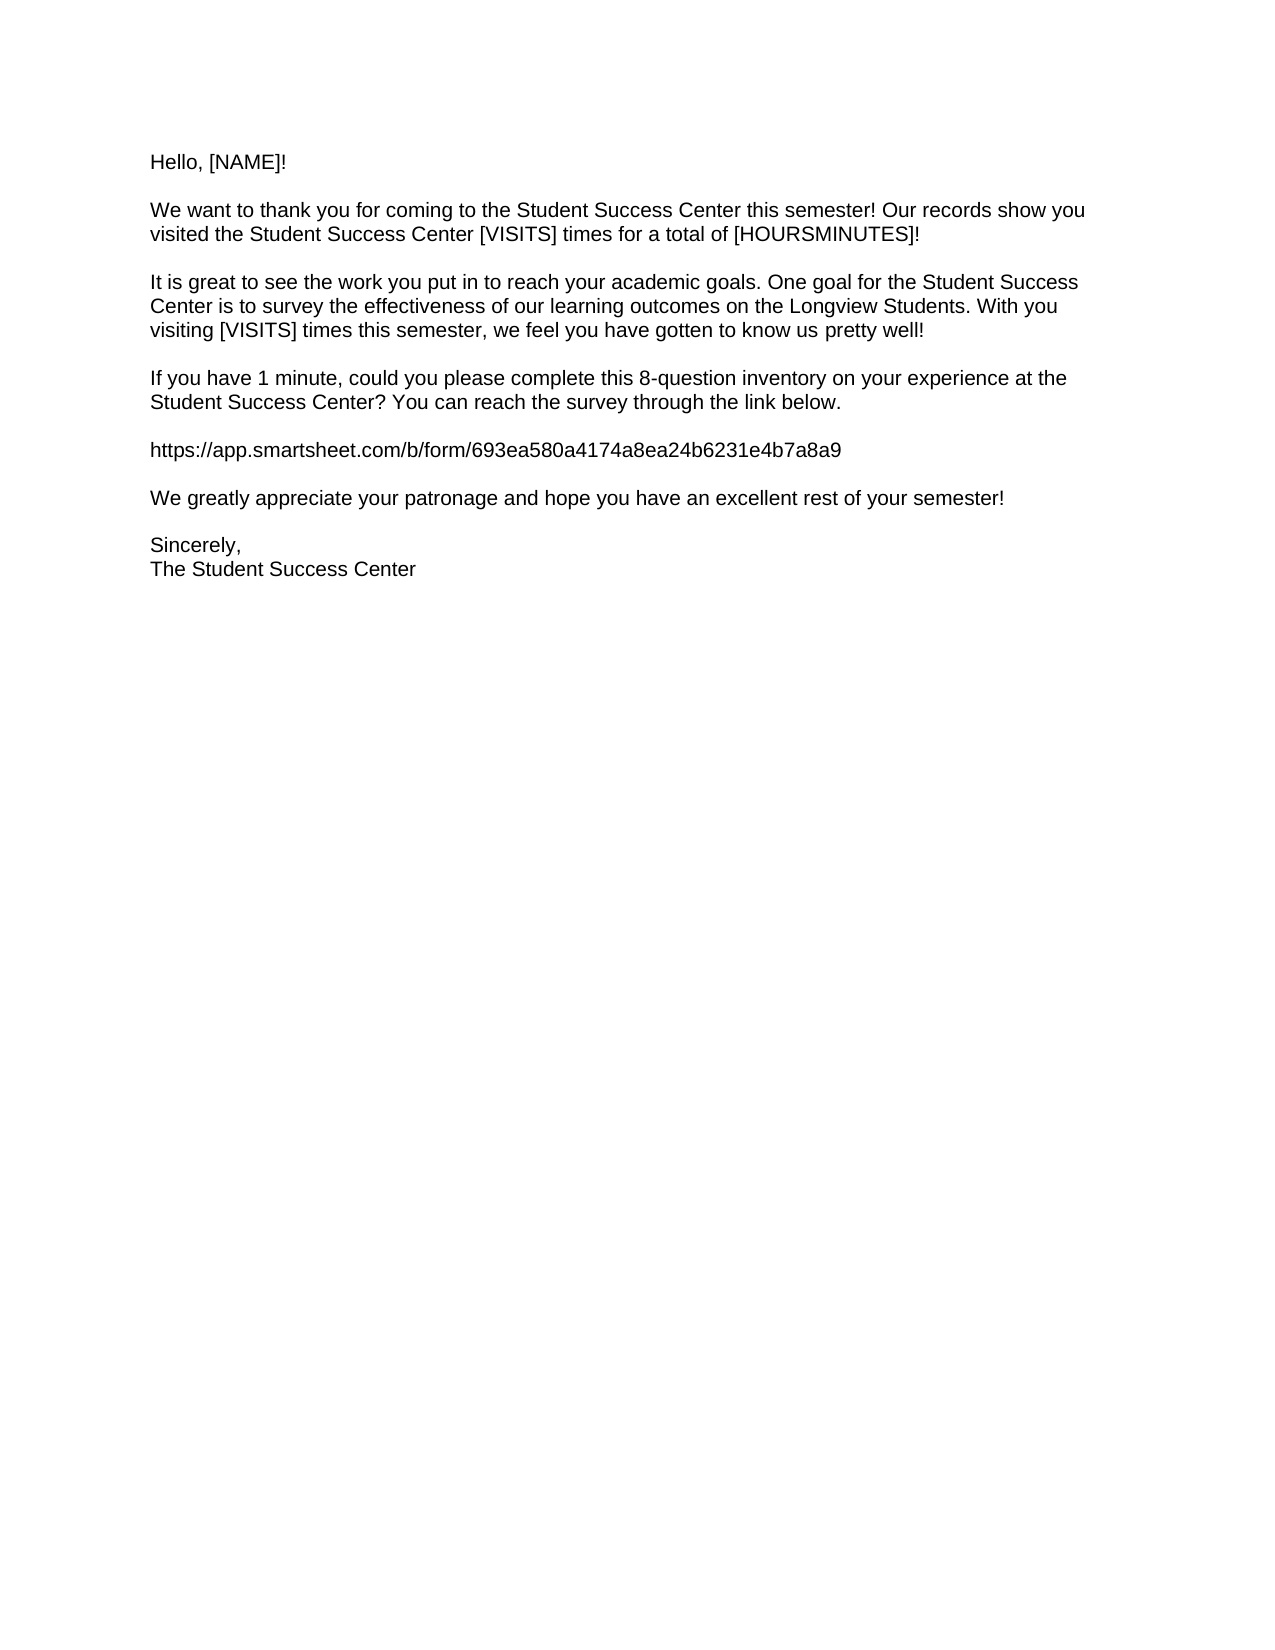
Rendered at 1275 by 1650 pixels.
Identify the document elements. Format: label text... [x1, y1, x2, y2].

text Hello, [NAME]! We want to thank you for coming to the Student Success Center this semester! Our records show you visited the Student Success Center [VISITS] times for a total of [HOURSMINUTES]! It is great to see the work you put in to reach your academic goals. One goal for the Student Success Center is to survey the effectiveness of our learning outcomes on the Longview Students. With you visiting [VISITS] times this semester, we feel you have gotten to know us pretty well! [150, 150, 1125, 342]
text If you have 1 minute, could you please complete this 8-question inventory on your experience at the Student Success Center? You can reach the survey through the link below. https://app.smartsheet.com/b/form/693ea580a4174a8ea24b6231e4b7a8a9 We greatly appreciate your patronage and hope you have an excellent rest of your semester! Sincerely, The Student Success Center [150, 366, 1125, 581]
